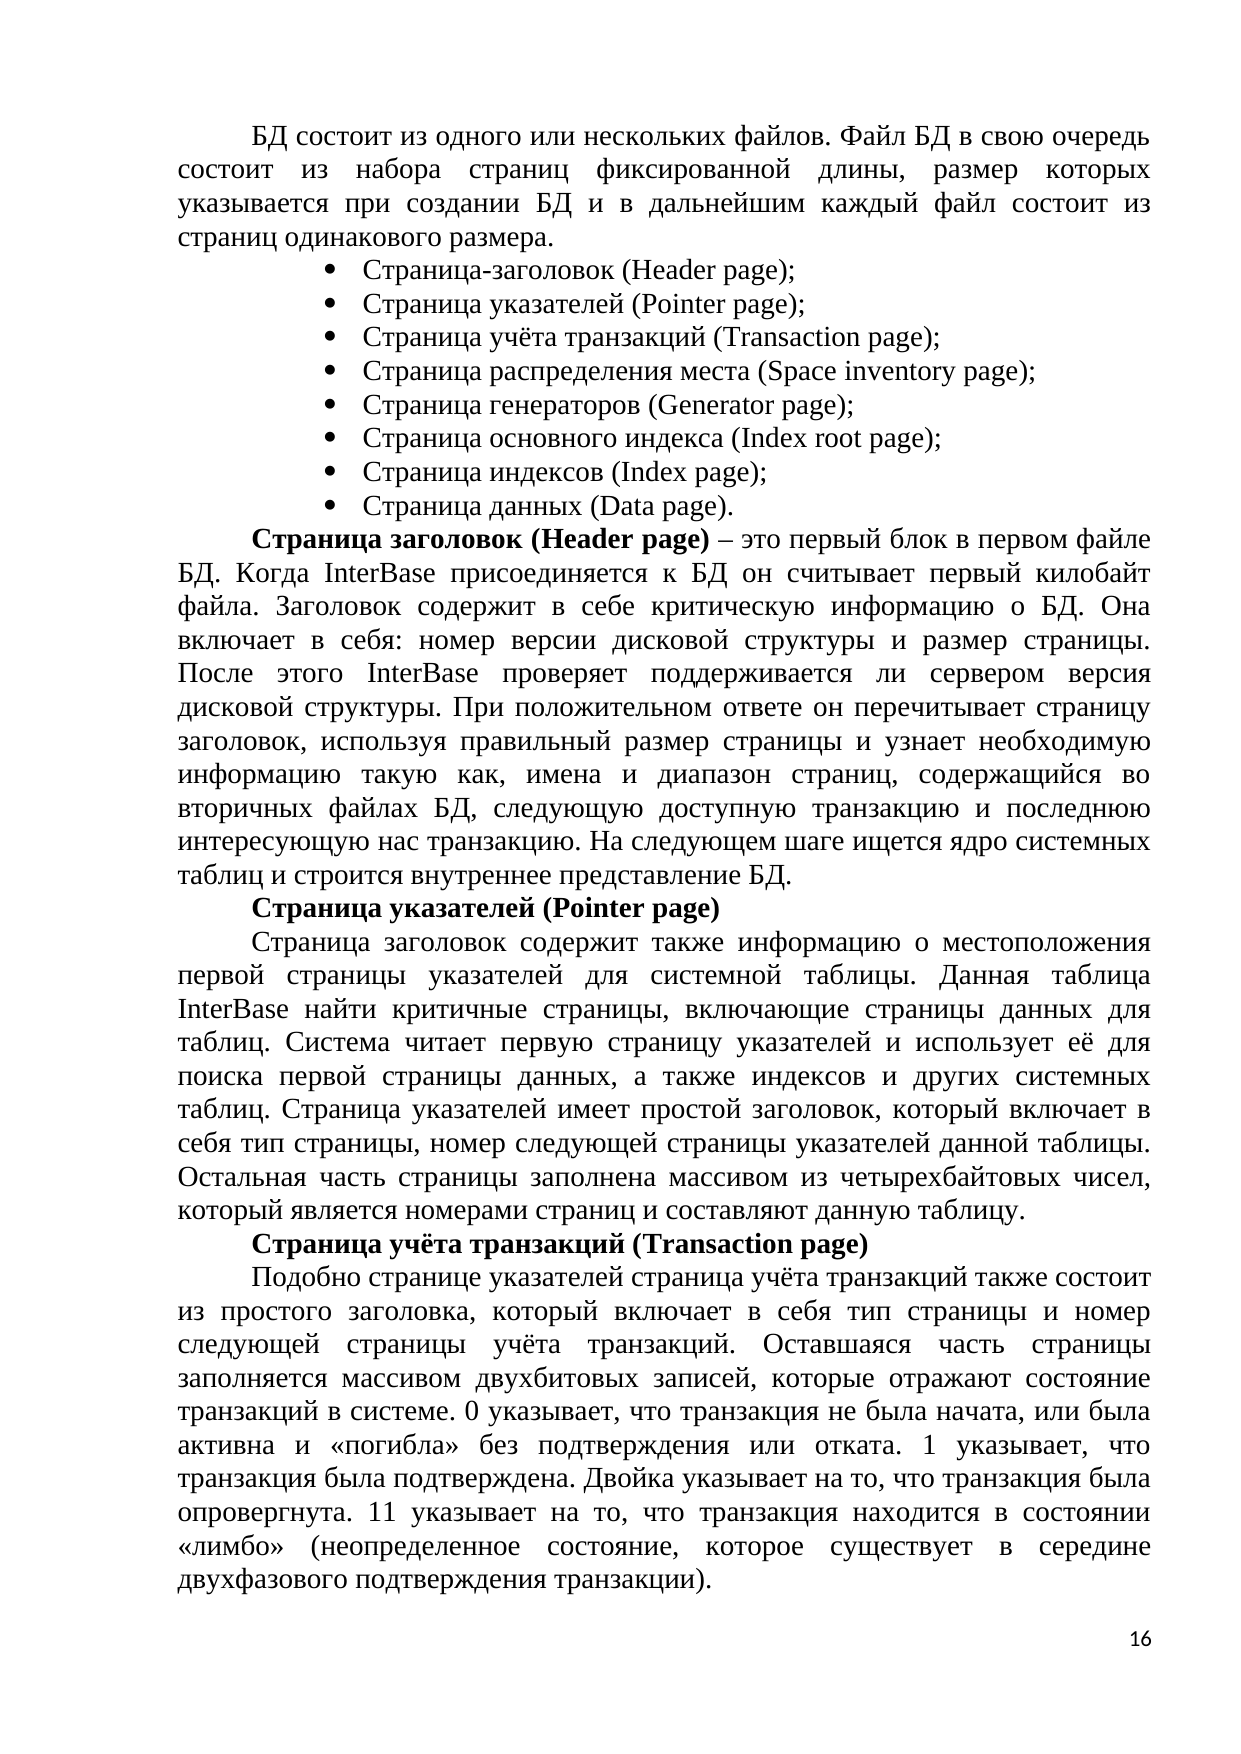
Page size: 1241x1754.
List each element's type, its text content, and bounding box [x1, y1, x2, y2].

text Страница учёта транзакций (Transaction page) [177, 1226, 1152, 1259]
text Страница указателей (Pointer page) [177, 890, 1152, 924]
list Страница распределения места (Space inventory page); [325, 353, 1152, 387]
list Страница основного индекса (Index root page); [325, 421, 1152, 454]
text Страница заголовок содержит также информацию о местоположения первой страницы указателей для системной таблицы. Данная таблица InterBase найти критичные страницы, включающие страницы данных для таблиц. Система читает первую страницу указателей и использует её для поиска первой страницы данных, а также индексов и других системных таблиц. Страница указателей имеет простой заголовок, который включает в себя тип страницы, номер следующей страницы указателей данной таблицы. Остальная часть страницы заполнена массивом из четырехбайтовых чисел, который является номерами страниц и составляют данную таблицу. [177, 924, 1152, 1226]
list Страница генераторов (Generator page); [325, 387, 1152, 421]
text Подобно странице указателей страница учёта транзакций также состоит из простого заголовка, который включает в себя тип страницы и номер следующей страницы учёта транзакций. Оставшаяся часть страницы заполняется массивом двухбитовых записей, которые отражают состояние транзакций в системе. 0 указывает, что транзакция не была начата, или была активна и «погибла» без подтверждения или отката. 1 указывает, что транзакция была подтверждена. Двойка указывает на то, что транзакция была опровергнута. 11 указывает на то, что транзакция находится в состоянии «лимбо» (неопределенное состояние, которое существует в середине двухфазового подтверждения транзакции). [177, 1259, 1152, 1595]
list Страница-заголовок (Header page); [325, 252, 1152, 286]
list Страница учёта транзакций (Transaction page); [325, 319, 1152, 353]
text Страница заголовок (Header page) – это первый блок в первом файле БД. Когда InterBase присоединяется к БД он считывает первый килобайт файла. Заголовок содержит в себе критическую информацию о БД. Она включает в себя: номер версии дисковой структуры и размер страницы. После этого InterBase проверяет поддерживается ли сервером версия дисковой структуры. При положительном ответе он перечитывает страницу заголовок, используя правильный размер страницы и узнает необходимую информацию такую как, имена и диапазон страниц, содержащийся во вторичных файлах БД, следующую доступную транзакцию и последнюю интересующую нас транзакцию. На следующем шаге ищется ядро системных таблиц и строится внутреннее представление БД. [177, 521, 1152, 890]
text БД состоит из одного или нескольких файлов. Файл БД в свою очередь состоит из набора страниц фиксированной длины, размер которых указывается при создании БД и в дальнейшим каждый файл состоит из страниц одинакового размера. [177, 118, 1152, 252]
list Страница указателей (Pointer page); [325, 286, 1152, 319]
list Страница данных (Data page). [325, 488, 1152, 521]
list Страница индексов (Index page); [325, 454, 1152, 488]
